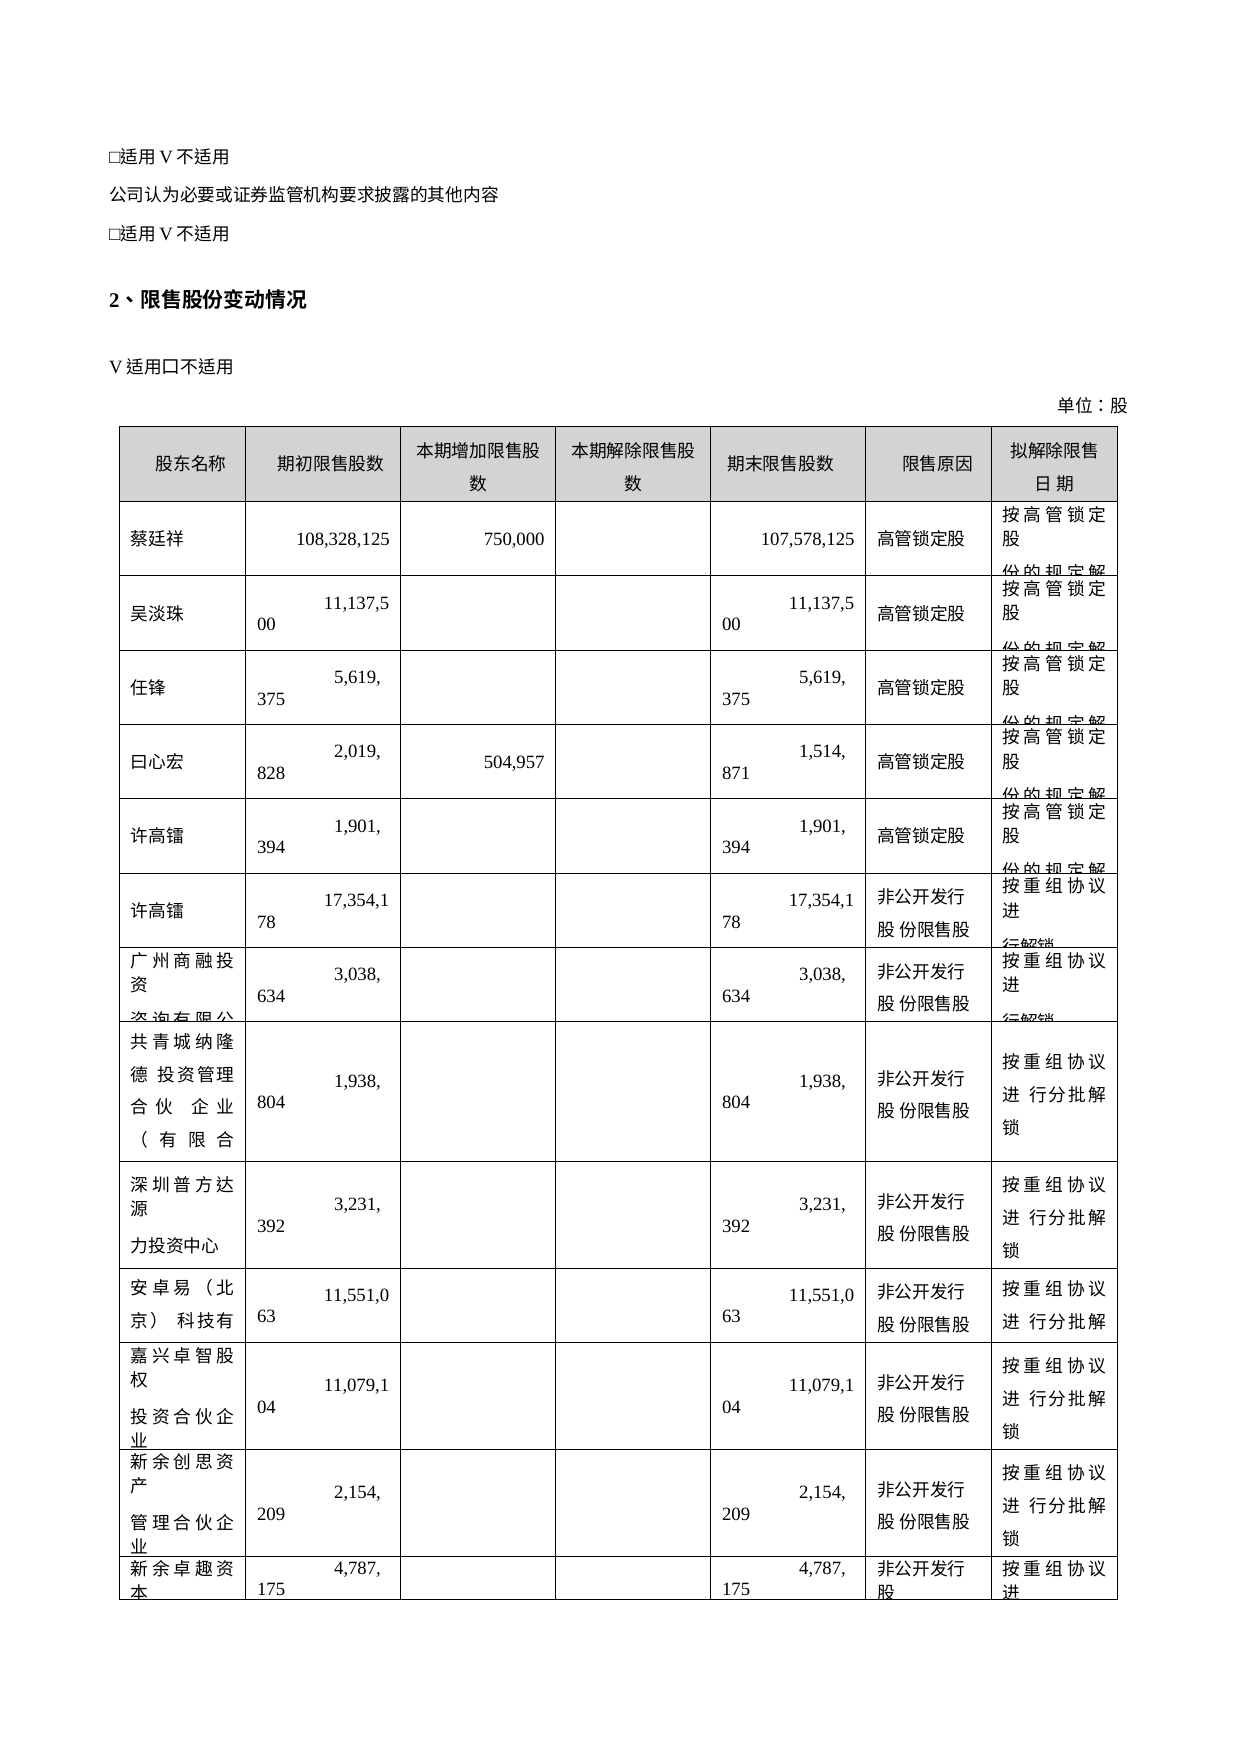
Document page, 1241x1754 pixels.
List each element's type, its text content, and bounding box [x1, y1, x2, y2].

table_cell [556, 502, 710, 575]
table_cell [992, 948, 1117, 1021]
text □适用V不适用 [109, 144, 1128, 168]
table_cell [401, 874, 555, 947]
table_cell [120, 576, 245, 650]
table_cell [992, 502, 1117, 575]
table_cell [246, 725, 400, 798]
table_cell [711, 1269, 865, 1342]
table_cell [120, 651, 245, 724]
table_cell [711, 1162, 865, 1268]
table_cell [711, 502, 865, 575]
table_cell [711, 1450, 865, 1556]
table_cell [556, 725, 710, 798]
text □适用V不适用 [109, 222, 1128, 246]
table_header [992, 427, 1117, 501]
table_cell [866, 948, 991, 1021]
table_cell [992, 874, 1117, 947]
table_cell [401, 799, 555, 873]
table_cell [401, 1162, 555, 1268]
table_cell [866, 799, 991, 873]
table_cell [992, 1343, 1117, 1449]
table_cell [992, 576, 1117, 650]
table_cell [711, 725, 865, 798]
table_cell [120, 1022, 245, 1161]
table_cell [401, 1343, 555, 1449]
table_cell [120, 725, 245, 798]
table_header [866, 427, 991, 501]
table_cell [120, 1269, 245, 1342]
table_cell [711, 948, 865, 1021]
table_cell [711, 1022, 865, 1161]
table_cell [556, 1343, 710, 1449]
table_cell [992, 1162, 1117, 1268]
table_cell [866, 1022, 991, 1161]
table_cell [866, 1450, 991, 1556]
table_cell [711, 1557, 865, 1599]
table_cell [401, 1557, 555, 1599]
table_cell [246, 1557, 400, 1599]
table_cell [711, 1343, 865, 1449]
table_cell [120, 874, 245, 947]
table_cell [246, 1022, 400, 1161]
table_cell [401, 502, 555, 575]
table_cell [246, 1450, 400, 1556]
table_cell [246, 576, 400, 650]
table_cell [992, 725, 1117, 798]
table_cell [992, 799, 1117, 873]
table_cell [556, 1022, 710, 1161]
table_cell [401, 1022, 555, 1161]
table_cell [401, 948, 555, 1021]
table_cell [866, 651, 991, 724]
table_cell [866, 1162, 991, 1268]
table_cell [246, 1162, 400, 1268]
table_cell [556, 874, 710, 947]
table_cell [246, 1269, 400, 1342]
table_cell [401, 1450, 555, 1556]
text 单位：股 [109, 393, 1128, 418]
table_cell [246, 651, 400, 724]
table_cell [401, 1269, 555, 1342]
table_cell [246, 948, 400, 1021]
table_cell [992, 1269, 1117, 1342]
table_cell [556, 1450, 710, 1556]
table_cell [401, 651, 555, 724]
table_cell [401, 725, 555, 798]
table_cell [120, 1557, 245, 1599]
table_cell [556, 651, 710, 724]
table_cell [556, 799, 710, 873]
subtitle 2、限售股份变动情况 [109, 285, 1128, 314]
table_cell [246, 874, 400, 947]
text V适用口不适用 [109, 353, 1128, 379]
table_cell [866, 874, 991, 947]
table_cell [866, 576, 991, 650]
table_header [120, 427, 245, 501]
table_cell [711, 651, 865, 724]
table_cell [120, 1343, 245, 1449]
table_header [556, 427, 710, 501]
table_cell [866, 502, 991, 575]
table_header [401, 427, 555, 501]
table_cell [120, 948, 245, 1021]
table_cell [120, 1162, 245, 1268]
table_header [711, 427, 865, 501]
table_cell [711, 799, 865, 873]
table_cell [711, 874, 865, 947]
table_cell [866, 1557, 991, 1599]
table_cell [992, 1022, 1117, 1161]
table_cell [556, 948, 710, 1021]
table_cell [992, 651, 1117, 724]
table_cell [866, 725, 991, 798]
text 公司认为必要或证券监管机构要求披露的其他内容 [109, 183, 1128, 207]
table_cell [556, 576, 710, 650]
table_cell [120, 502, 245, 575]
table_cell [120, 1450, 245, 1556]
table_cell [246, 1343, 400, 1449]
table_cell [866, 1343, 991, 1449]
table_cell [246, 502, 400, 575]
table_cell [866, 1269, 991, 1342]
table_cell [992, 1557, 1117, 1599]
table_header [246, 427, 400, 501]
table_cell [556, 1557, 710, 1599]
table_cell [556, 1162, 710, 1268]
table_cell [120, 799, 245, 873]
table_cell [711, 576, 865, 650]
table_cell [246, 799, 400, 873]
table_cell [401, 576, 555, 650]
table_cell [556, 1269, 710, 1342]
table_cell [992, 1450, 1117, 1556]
